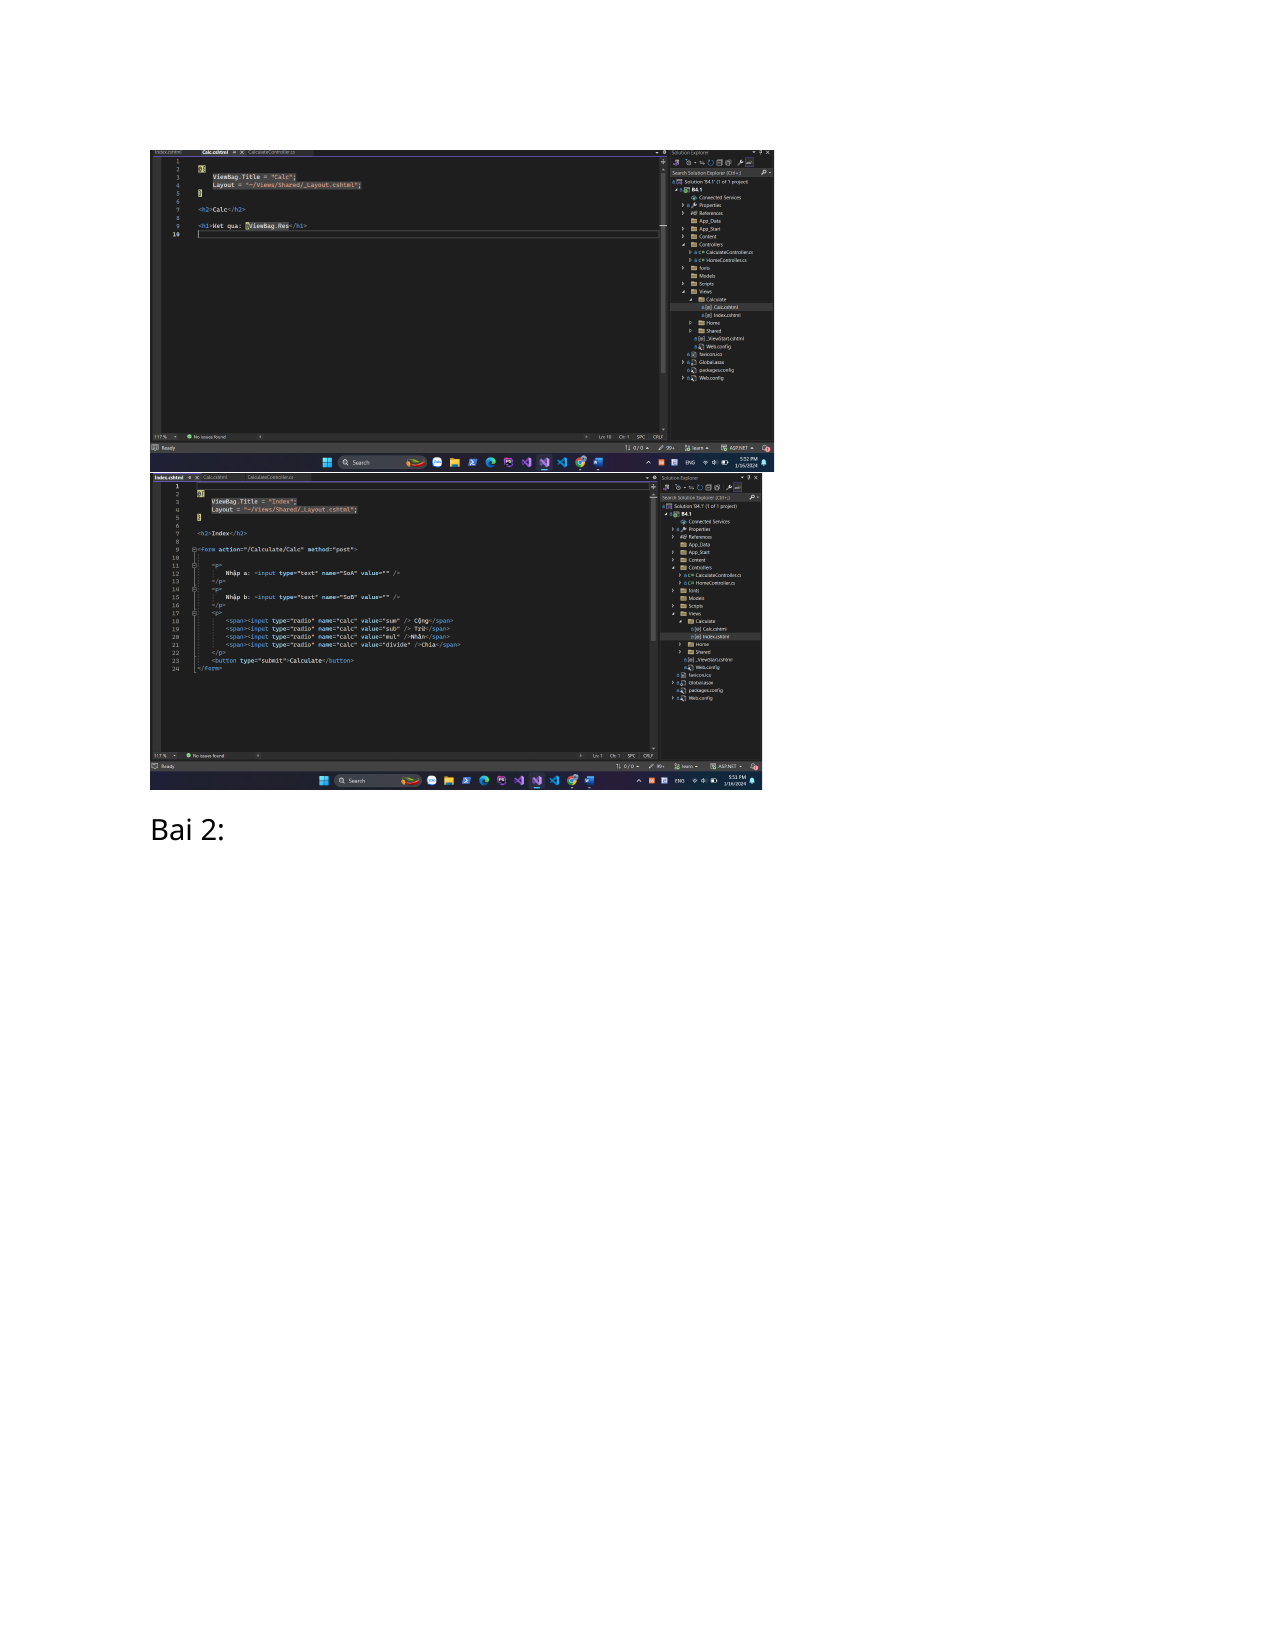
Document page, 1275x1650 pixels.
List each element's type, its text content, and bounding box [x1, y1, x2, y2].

text Bai 2: [150, 809, 1125, 849]
picture [150, 473, 763, 790]
picture [150, 150, 775, 472]
